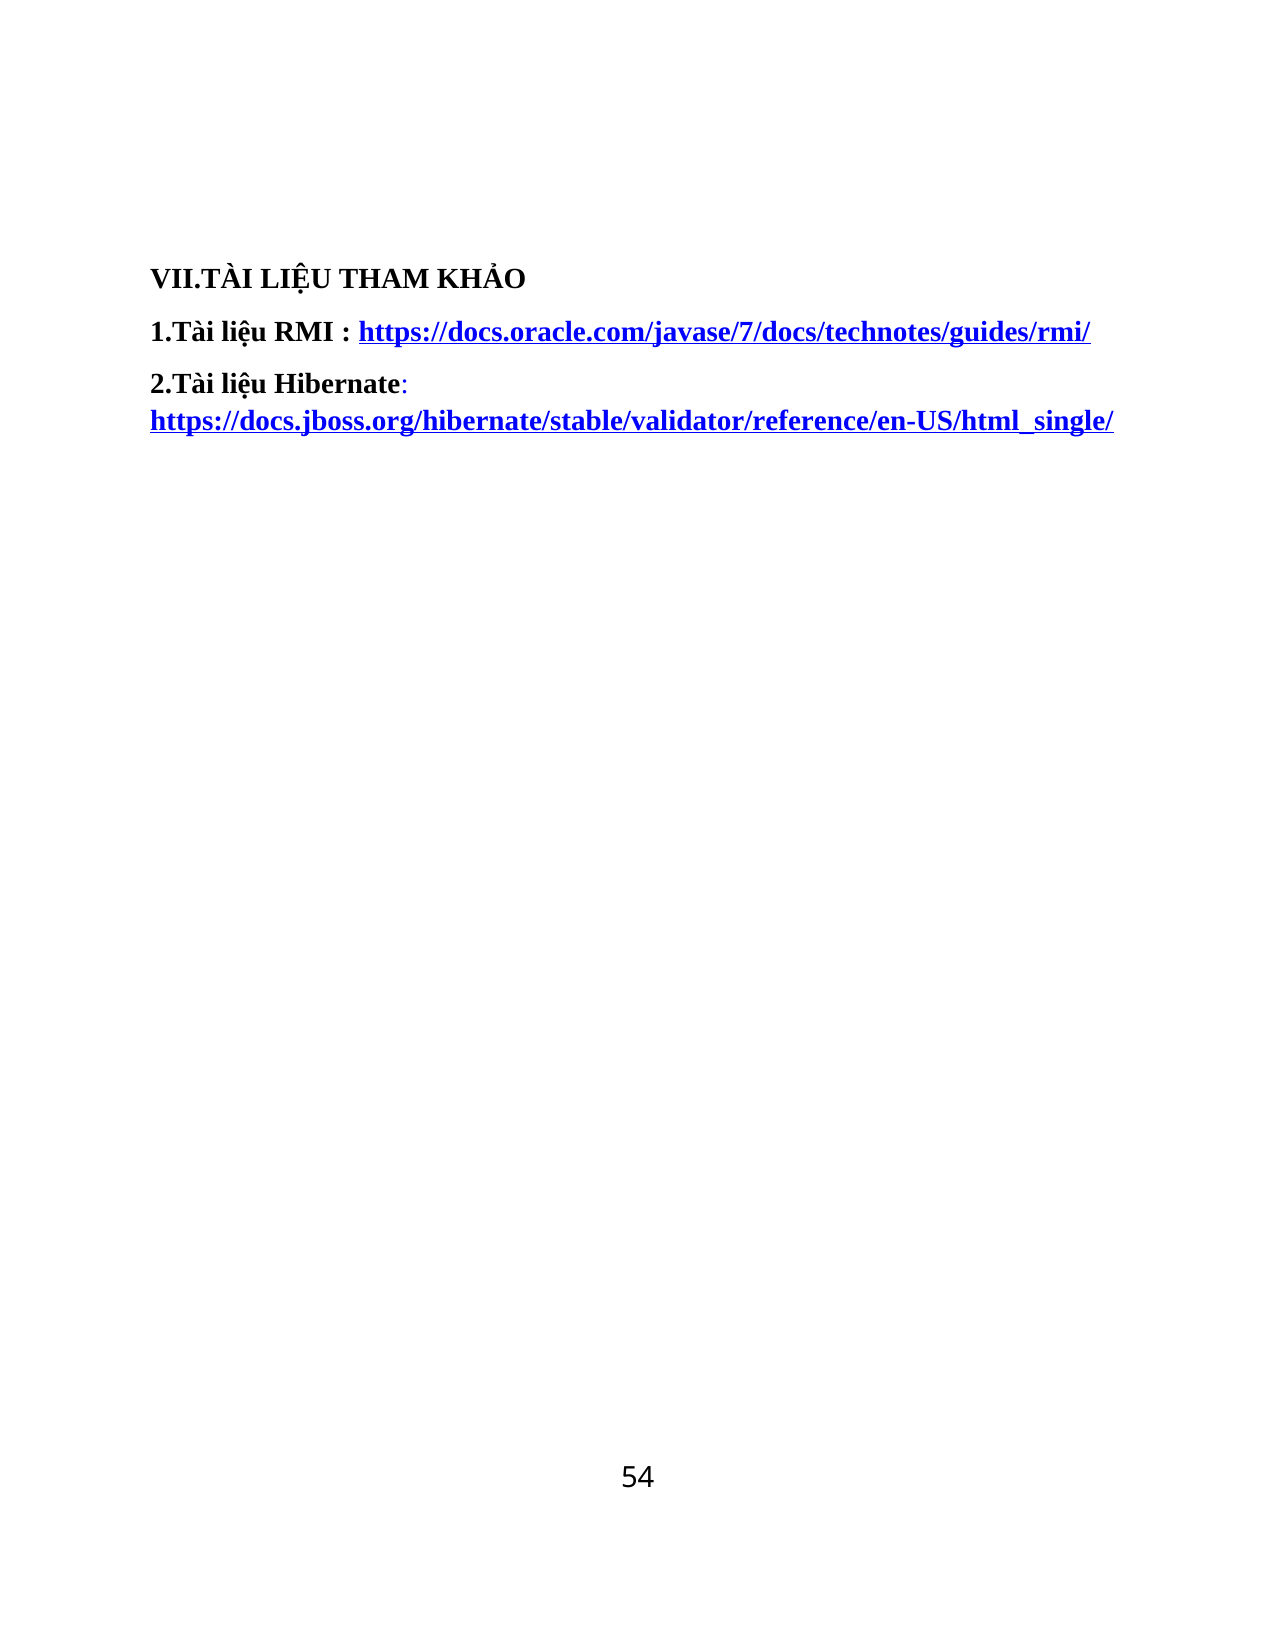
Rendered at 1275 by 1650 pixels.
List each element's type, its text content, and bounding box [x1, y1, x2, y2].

text VII.TÀI LIỆU THAM KHẢO [150, 261, 1125, 294]
text 2.Tài liệu Hibernate: https://docs.jboss.org/hibernate/stable/validator/reference/en-US/html_single/ [150, 366, 1125, 436]
text 1.Tài liệu RMI : https://docs.oracle.com/javase/7/docs/technotes/guides/rmi/ [150, 314, 1125, 347]
